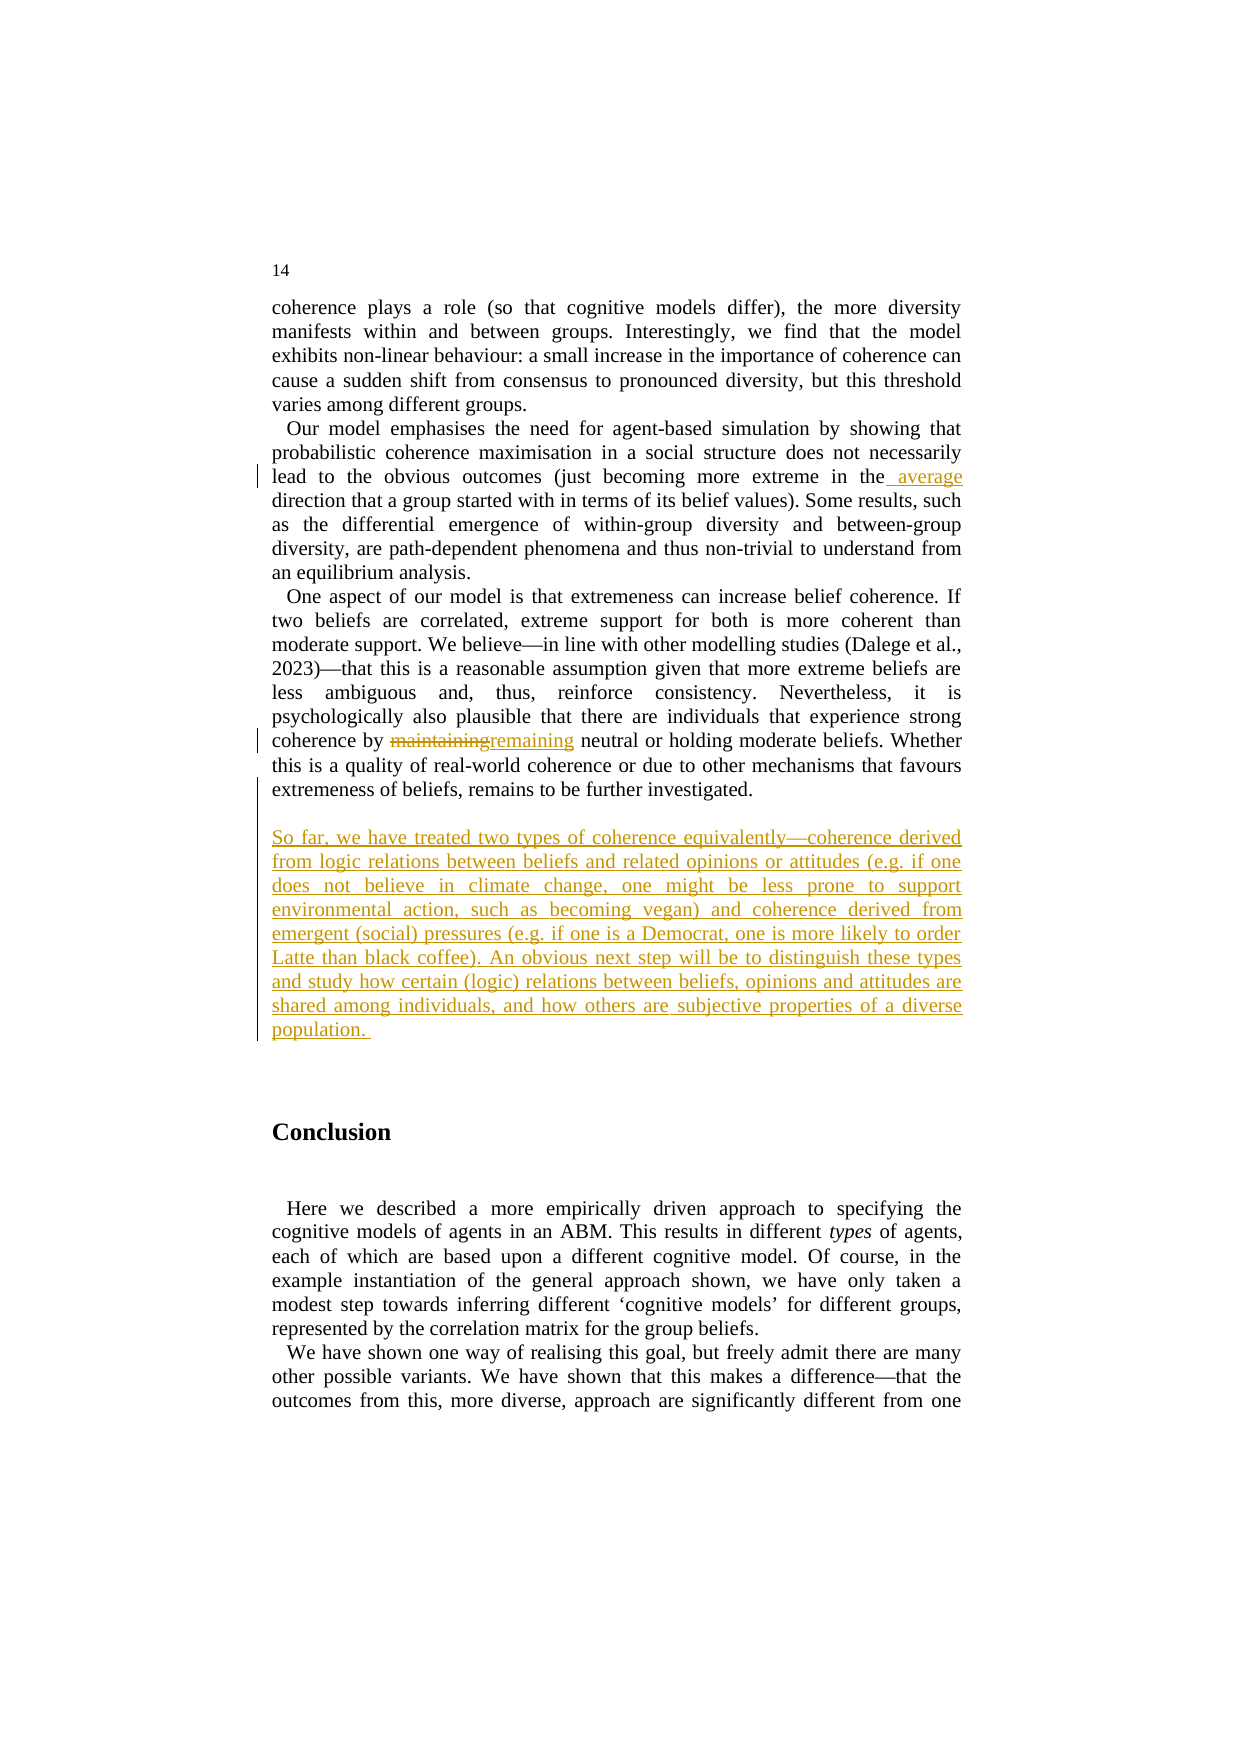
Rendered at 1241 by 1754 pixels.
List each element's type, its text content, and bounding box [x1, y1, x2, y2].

text Our model emphasises the need for agent-based simulation by showing that probabilistic coherence maximisation in a social structure does not necessarily lead to the obvious outcomes (just becoming more extreme in the direction that a group started with in terms of its belief values). Some results, such as the differential emergence of within-group diversity and between-group diversity, are path-dependent phenomena and thus non-trivial to understand from an equilibrium analysis. [272, 416, 963, 584]
subtitle Conclusion [272, 1116, 963, 1145]
text Here we described a more empirically driven approach to specifying the cognitive models of agents in an ABM. This results in different types of agents, each of which are based upon a different cognitive model. Of course, in the example instantiation of the general approach shown, we have only taken a modest step towards inferring different ‘cognitive models’ for different groups, represented by the correlation matrix for the group beliefs. [272, 1195, 963, 1340]
text One aspect of our model is that extremeness can increase belief coherence. If two beliefs are correlated, extreme support for both is more coherent than moderate support. We believe—in line with other modelling studies (Dalege et al., 2023)—that this is a reasonable assumption given that more extreme beliefs are less ambiguous and, thus, reinforce consistency. Nevertheless, it is psychologically also plausible that there are individuals that experience strong coherence by neutral or holding moderate beliefs. Whether this is a quality of real-world coherence or due to other mechanisms that favours extremeness of beliefs, remains to be further investigated. [272, 584, 963, 801]
